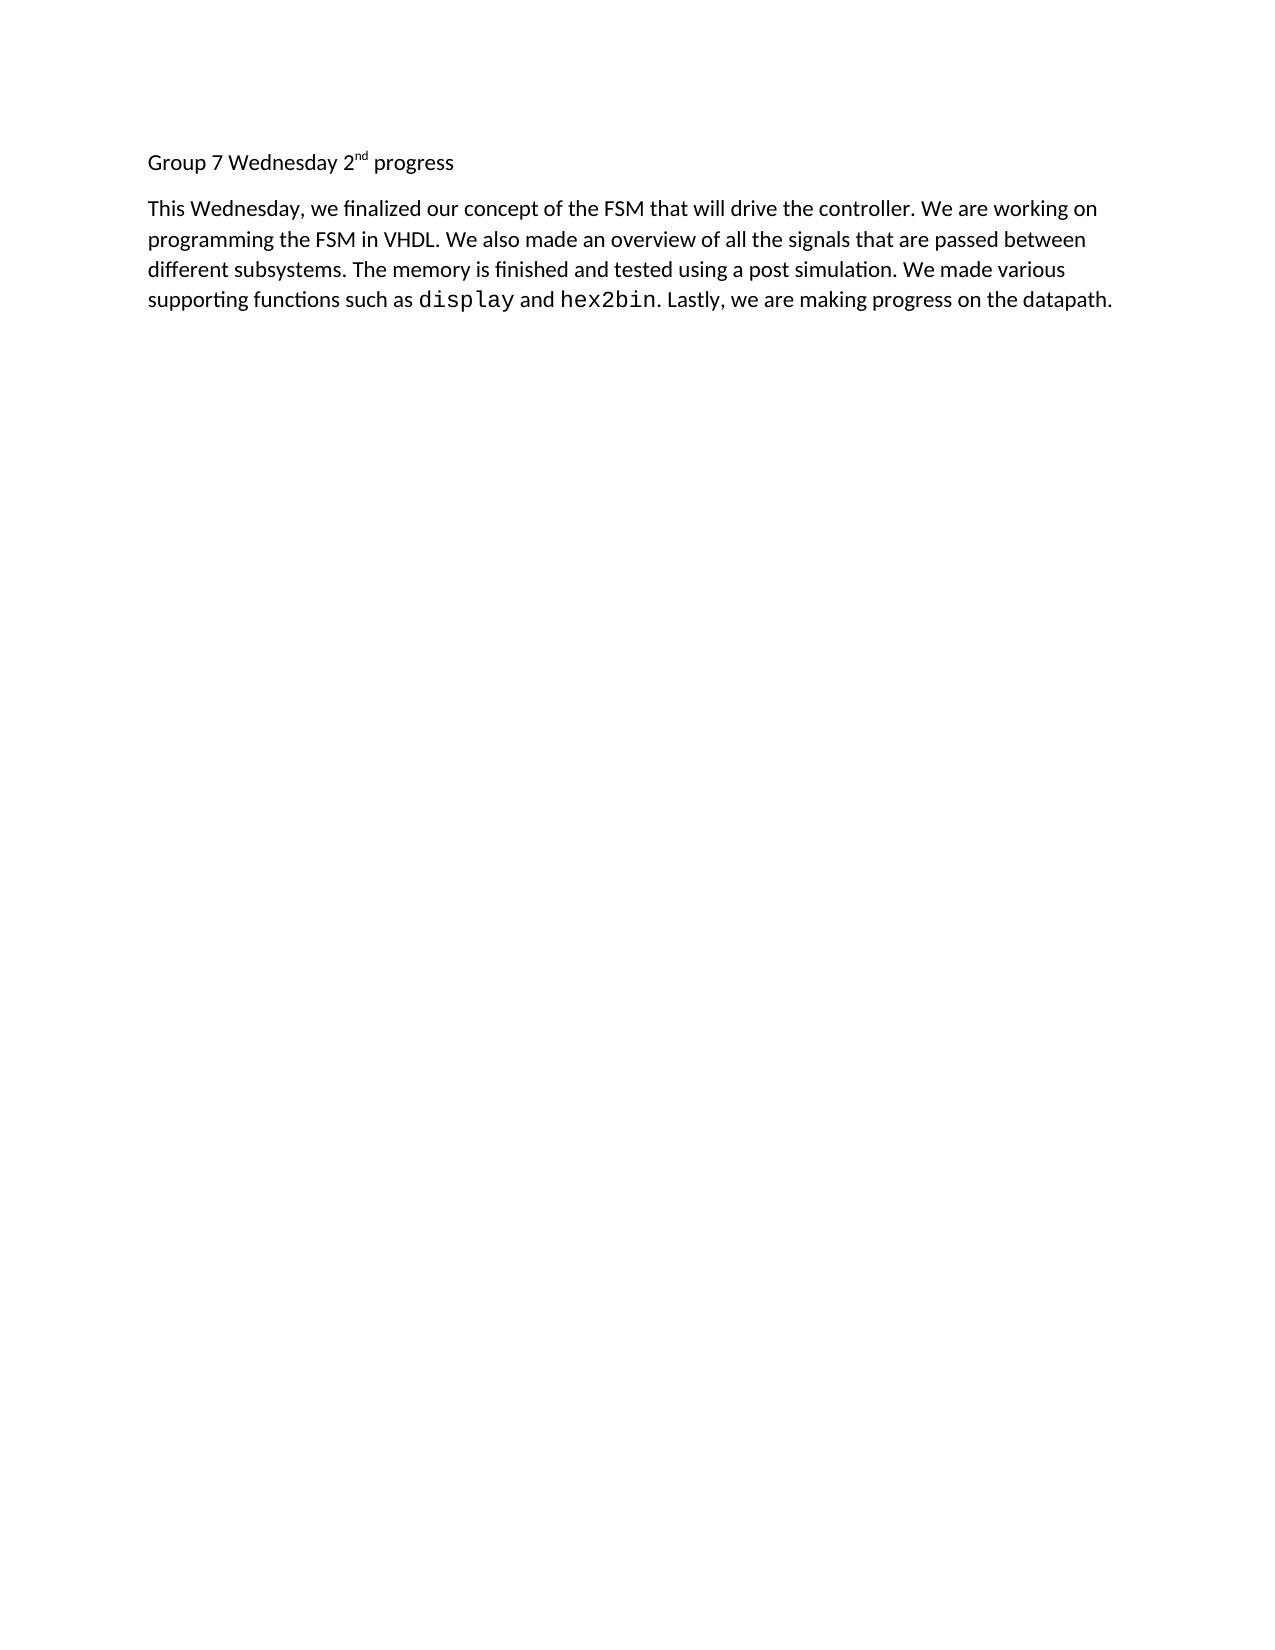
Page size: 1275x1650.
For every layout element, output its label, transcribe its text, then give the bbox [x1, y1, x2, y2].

text This Wednesday, we finalized our concept of the FSM that will drive the controller. We are working on programming the FSM in VHDL. We also made an overview of all the signals that are passed between different subsystems. The memory is finished and tested using a post simulation. We made various supporting functions such as display and hex2bin. Lastly, we are making progress on the datapath. [148, 194, 1127, 314]
text Group 7 Wednesday 2nd progress [148, 148, 1127, 176]
